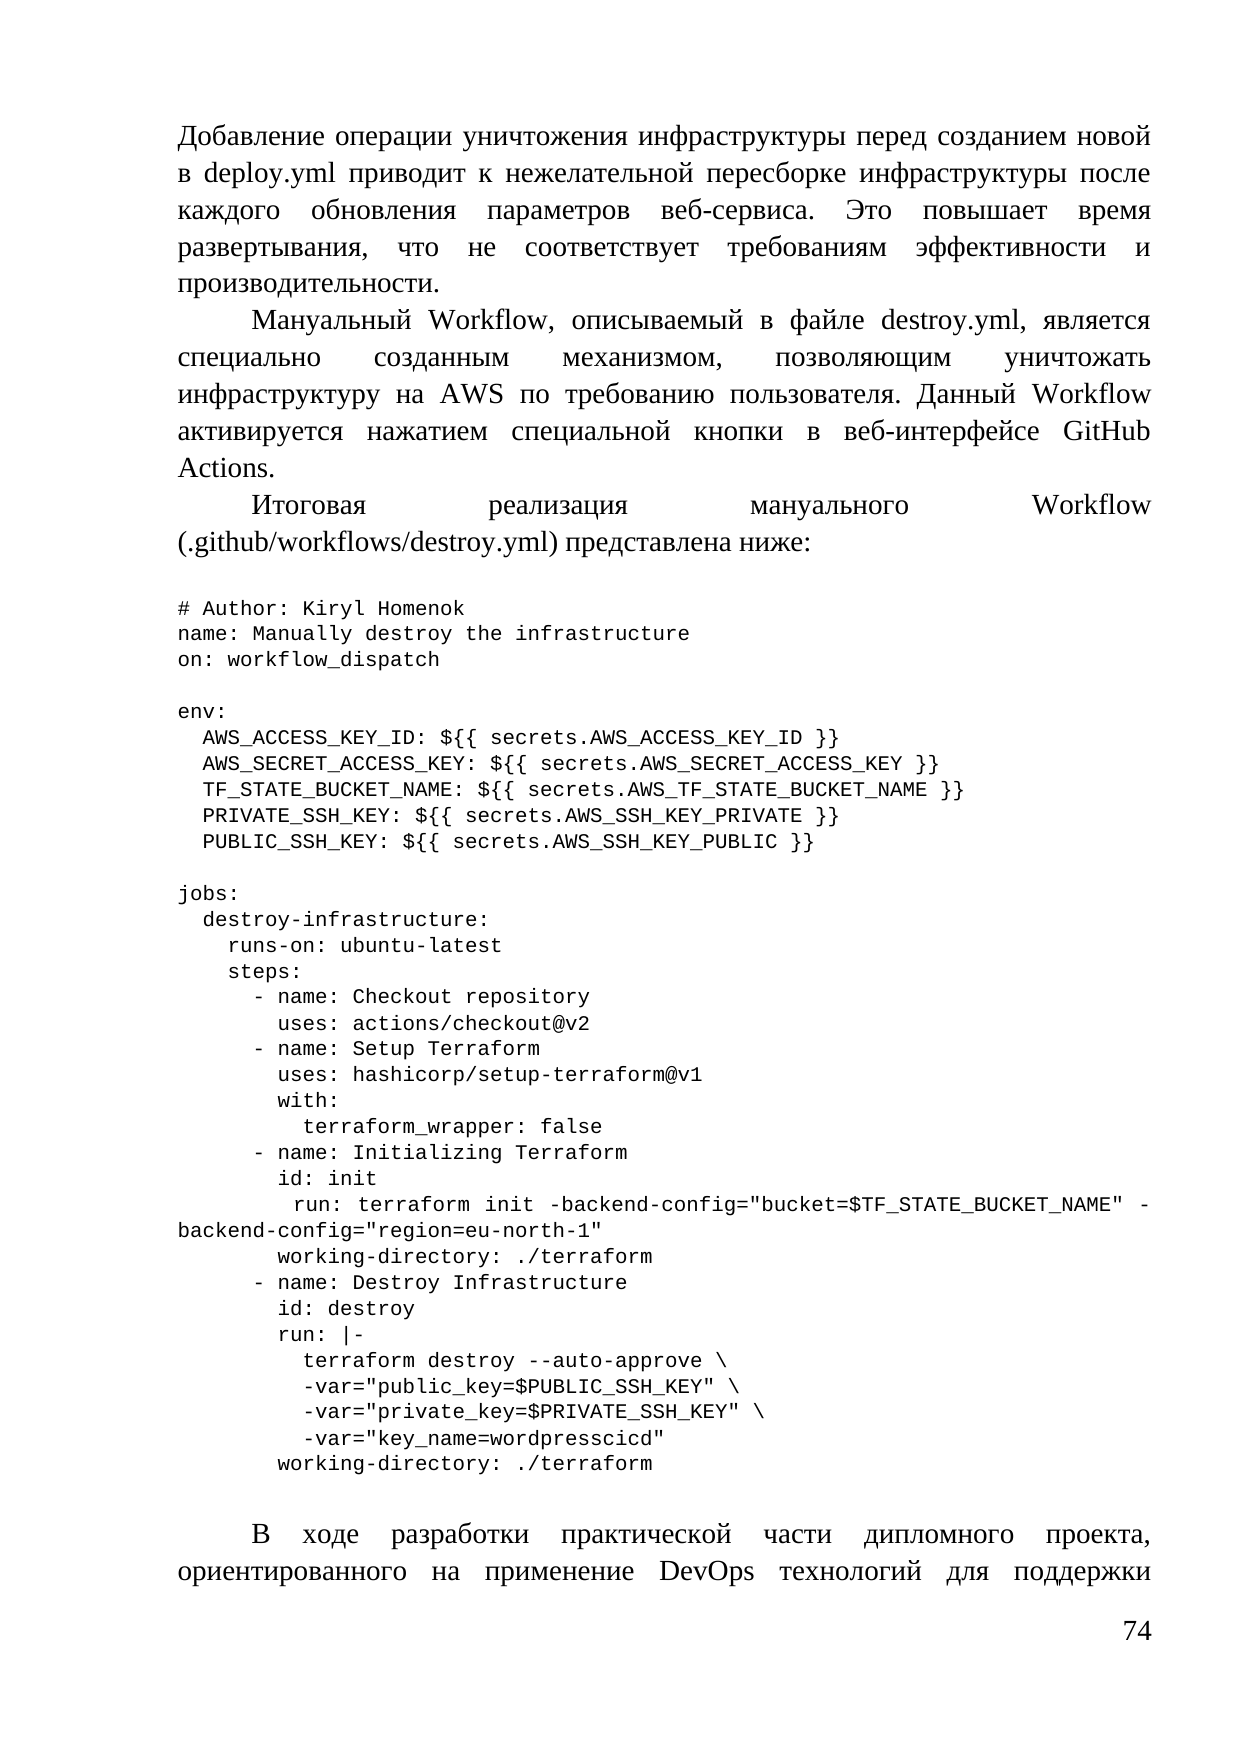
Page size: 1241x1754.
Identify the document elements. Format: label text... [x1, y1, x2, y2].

text run: terraform init -backend-config="bucket=$TF_STATE_BUCKET_NAME" -backend-config="region=eu-north-1" [177, 1194, 1152, 1244]
text # Author: Kiryl Homenok [177, 597, 1152, 621]
text terraform destroy --auto-approve \ [177, 1350, 1152, 1373]
text terraform_wrapper: false [177, 1116, 1152, 1140]
text id: destroy [177, 1298, 1152, 1321]
text -var="private_key=$PRIVATE_SSH_KEY" \ [177, 1402, 1152, 1425]
text on: workflow_dispatch [177, 649, 1152, 673]
text destroy-infrastructure: [177, 909, 1152, 932]
text runs-on: ubuntu-latest [177, 935, 1152, 958]
text working-directory: ./terraform [177, 1453, 1152, 1477]
text - name: Initializing Terraform [177, 1142, 1152, 1166]
text id: init [177, 1168, 1152, 1192]
text Итоговая реализация мануального Workflow (.github/workflows/destroy.yml) представлена ниже: [177, 487, 1152, 557]
text -var="key_name=wordpresscicd" [177, 1427, 1152, 1451]
text - name: Checkout repository [177, 987, 1152, 1010]
text jobs: [177, 883, 1152, 906]
text Мануальный Workflow, описываемый в файле destroy.yml, является специально созданным механизмом, позволяющим уничтожать инфраструктуру на AWS по требованию пользователя. Данный Workflow активируется нажатием специальной кнопки в веб-интерфейсе GitHub Actions. [177, 302, 1152, 483]
text uses: hashicorp/setup-terraform@v1 [177, 1064, 1152, 1088]
text -var="public_key=$PUBLIC_SSH_KEY" \ [177, 1376, 1152, 1399]
text PUBLIC_SSH_KEY: ${{ secrets.AWS_SSH_KEY_PUBLIC }} [177, 831, 1152, 854]
text working-directory: ./terraform [177, 1246, 1152, 1269]
text with: [177, 1090, 1152, 1114]
text TF_STATE_BUCKET_NAME: ${{ secrets.AWS_TF_STATE_BUCKET_NAME }} [177, 779, 1152, 803]
text env: [177, 701, 1152, 725]
text name: Manually destroy the infrastructure [177, 623, 1152, 647]
text run: |- [177, 1324, 1152, 1347]
text AWS_SECRET_ACCESS_KEY: ${{ secrets.AWS_SECRET_ACCESS_KEY }} [177, 753, 1152, 777]
text PRIVATE_SSH_KEY: ${{ secrets.AWS_SSH_KEY_PRIVATE }} [177, 805, 1152, 829]
text - name: Setup Terraform [177, 1038, 1152, 1062]
text uses: actions/checkout@v2 [177, 1012, 1152, 1036]
text - name: Destroy Infrastructure [177, 1272, 1152, 1296]
text AWS_ACCESS_KEY_ID: ${{ secrets.AWS_ACCESS_KEY_ID }} [177, 727, 1152, 751]
text steps: [177, 961, 1152, 984]
